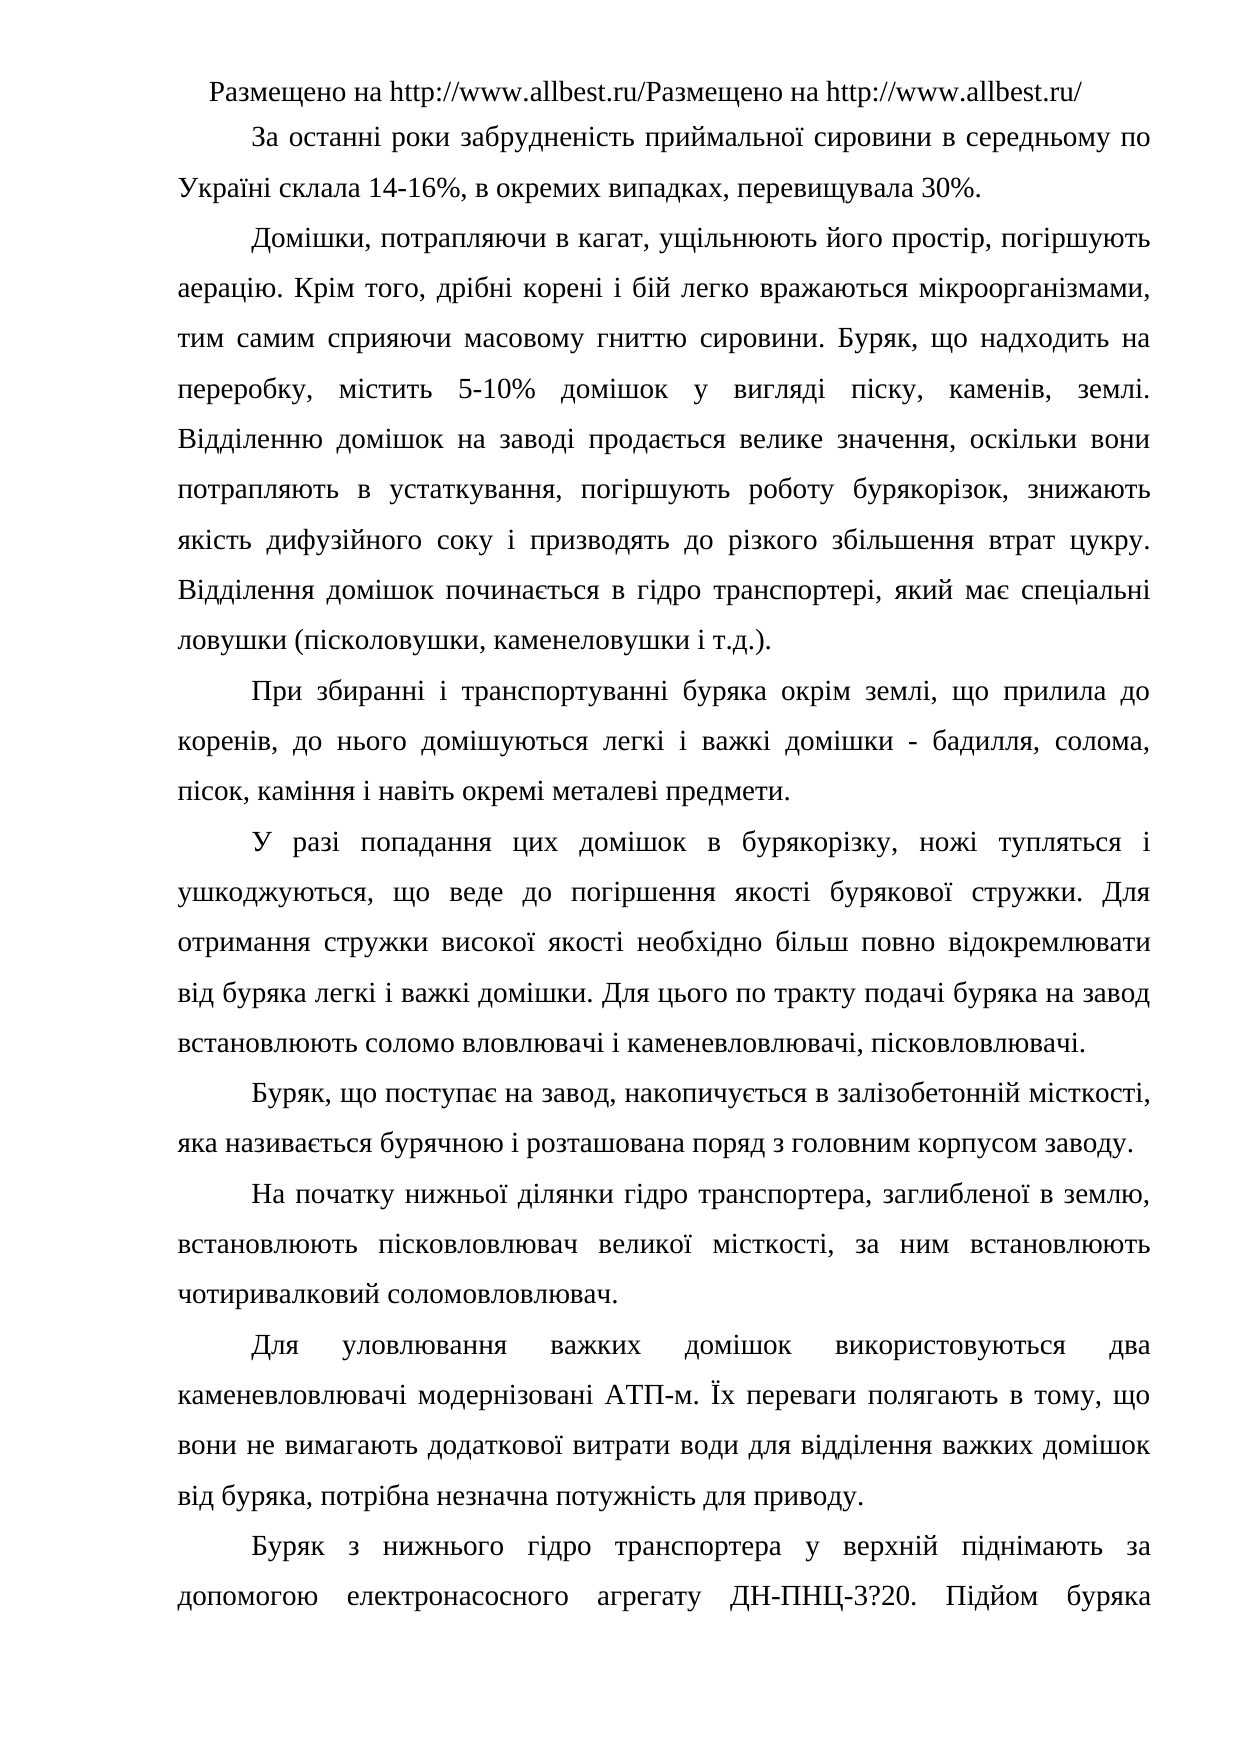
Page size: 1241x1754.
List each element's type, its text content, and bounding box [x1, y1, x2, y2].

text Для уловлювання важких домішок використовуються два каменевловлювачі модернізовані АТП-м. Їх переваги полягають в тому, що вони не вимагають додаткової витрати води для відділення важких домішок від буряка, потрібна незначна потужність для приводу. [177, 1327, 1152, 1511]
text При збиранні і транспортуванні буряка окрім землі, що прилила до коренів, до нього домішуються легкі і важкі домішки - бадилля, солома, пісок, каміння і навіть окремі металеві предмети. [177, 673, 1152, 807]
text На початку нижньої ділянки гідро транспортера, заглибленої в землю, встановлюють пісковловлювач великої місткості, за ним встановлюють чотиривалковий соломовловлювач. [177, 1176, 1152, 1310]
text Буряк, що поступає на завод, накопичується в залізобетонній місткості, яка називається бурячною і розташована поряд з головним корпусом заводу. [177, 1075, 1152, 1159]
text За останні роки забрудненість приймальної сировини в середньому по Україні склала 14-16%, в окремих випадках, перевищувала 30%. [177, 119, 1152, 203]
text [177, 1528, 1152, 1612]
text Домішки, потрапляючи в кагат, ущільнюють його простір, погіршують аерацію. Крім того, дрібні корені і бій легко вражаються мікроорганізмами, тим самим сприяючи масовому гниттю сировини. Буряк, що надходить на переробку, містить 5-10% домішок у вигляді піску, каменів, землі. Відділенню домішок на заводі продається велике значення, оскільки вони потрапляють в устаткування, погіршують роботу бурякорізок, знижають якість дифузійного соку і призводять до різкого збільшення втрат цукру. Відділення домішок починається в гідро транспортері, який має спеціальні ловушки (пісколовушки, каменеловушки і т.д.). [177, 220, 1152, 656]
text У разі попадання цих домішок в бурякорізку, ножі тупляться і ушкоджуються, що веде до погіршення якості бурякової стружки. Для отримання стружки високої якості необхідно більш повно відокремлювати від буряка легкі і важкі домішки. Для цього по тракту подачі буряка на завод встановлюють соломо вловлювачі і каменевловлювачі, пісковловлювачі. [177, 824, 1152, 1058]
